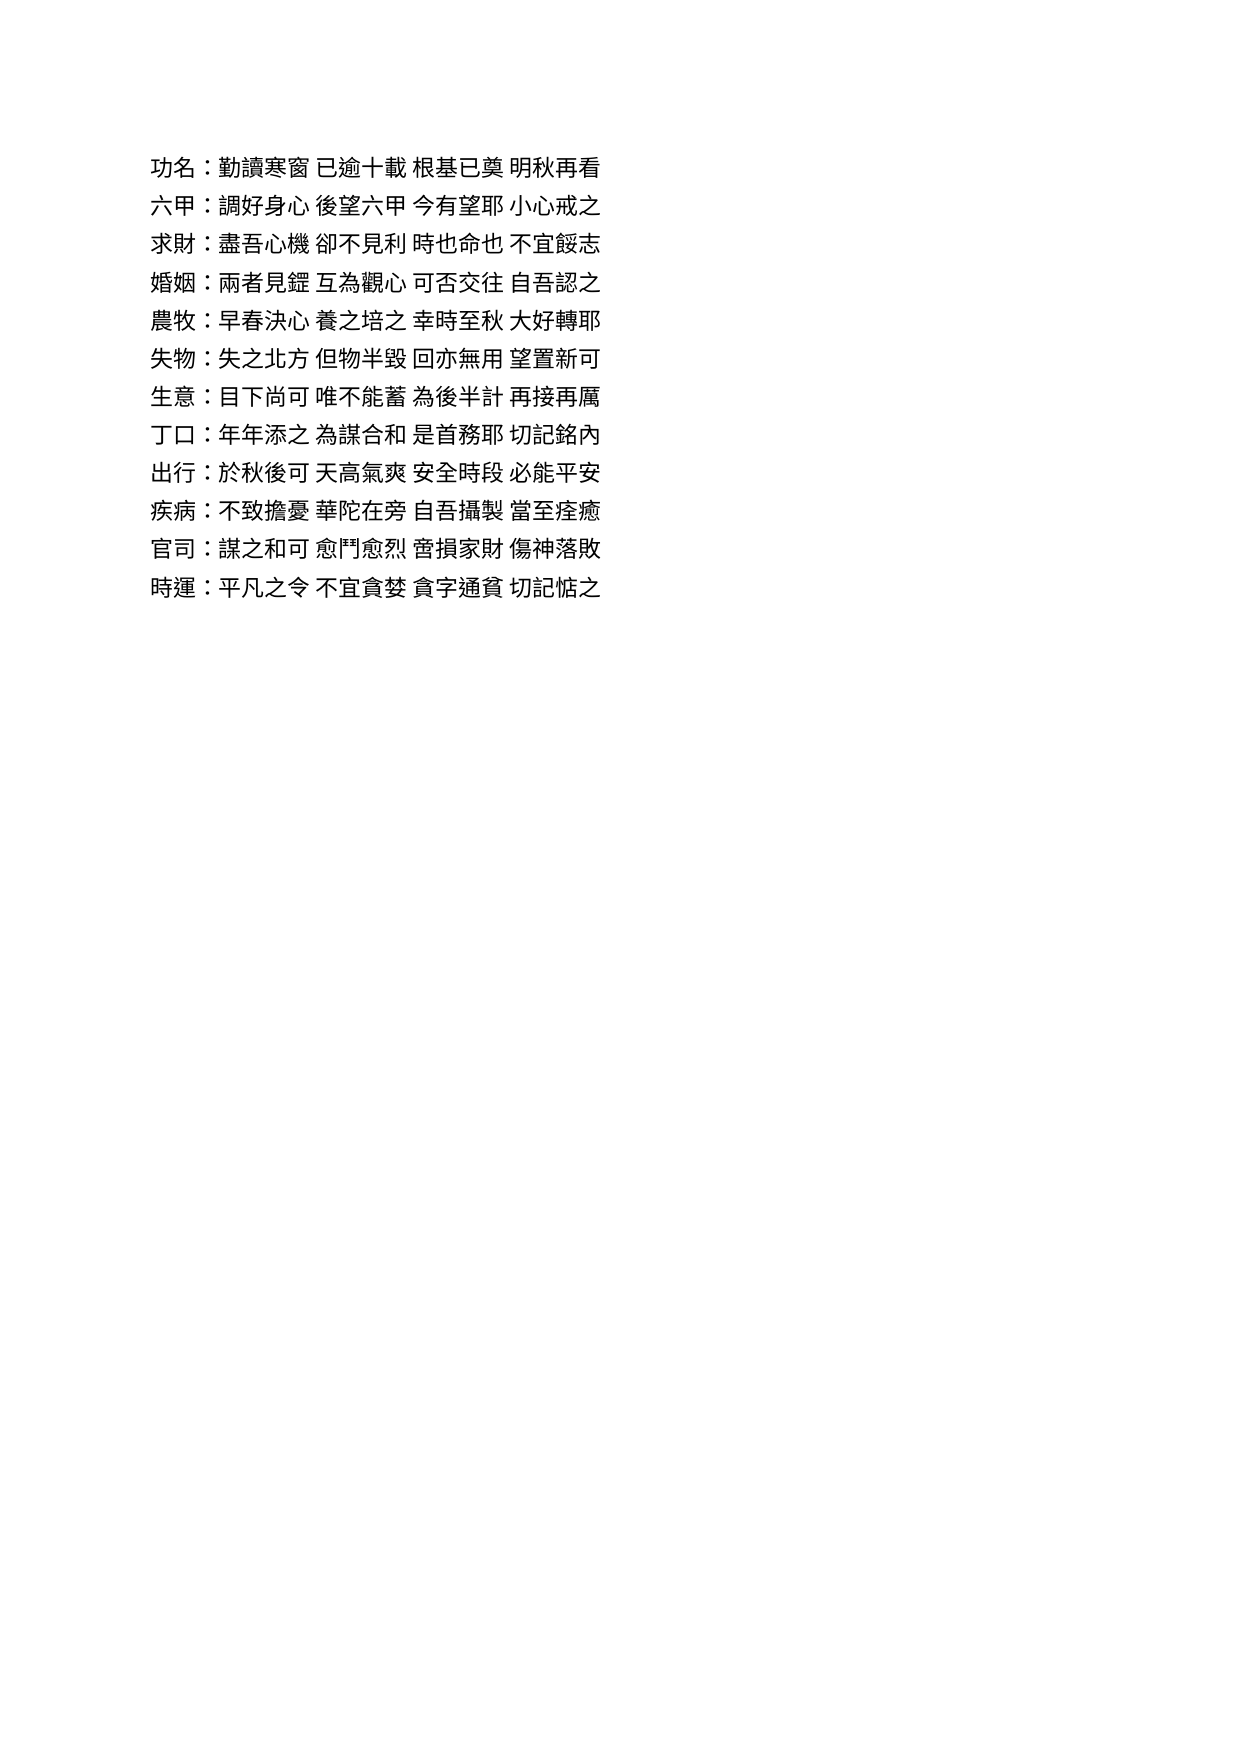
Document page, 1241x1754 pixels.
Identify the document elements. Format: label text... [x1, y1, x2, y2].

text 失物：失之北方 但物半毀 回亦無用 望置新可 [150, 341, 1090, 374]
text 疾病：不致擔憂 華陀在旁 自吾攝製 當至痊癒 [150, 493, 1090, 526]
text 出行：於秋後可 天高氣爽 安全時段 必能平安 [150, 455, 1090, 488]
text 官司：謀之和可 愈鬥愈烈 啻損家財 傷神落敗 [150, 531, 1090, 564]
text 時運：平凡之令 不宜貪婪 貪字通貧 切記惦之 [150, 569, 1090, 603]
text 求財：盡吾心機 卻不見利 時也命也 不宜餒志 [150, 226, 1090, 259]
text 功名：勤讀寒窗 已逾十載 根基已奠 明秋再看 [150, 150, 1090, 183]
text 六甲：調好身心 後望六甲 今有望耶 小心戒之 [150, 188, 1090, 221]
text 丁口：年年添之 為謀合和 是首務耶 切記銘內 [150, 417, 1090, 450]
text 婚姻：兩者見鎠 互為觀心 可否交往 自吾認之 [150, 264, 1090, 298]
text 農牧：早春決心 養之培之 幸時至秋 大好轉耶 [150, 302, 1090, 336]
text 生意：目下尚可 唯不能蓄 為後半計 再接再厲 [150, 379, 1090, 412]
